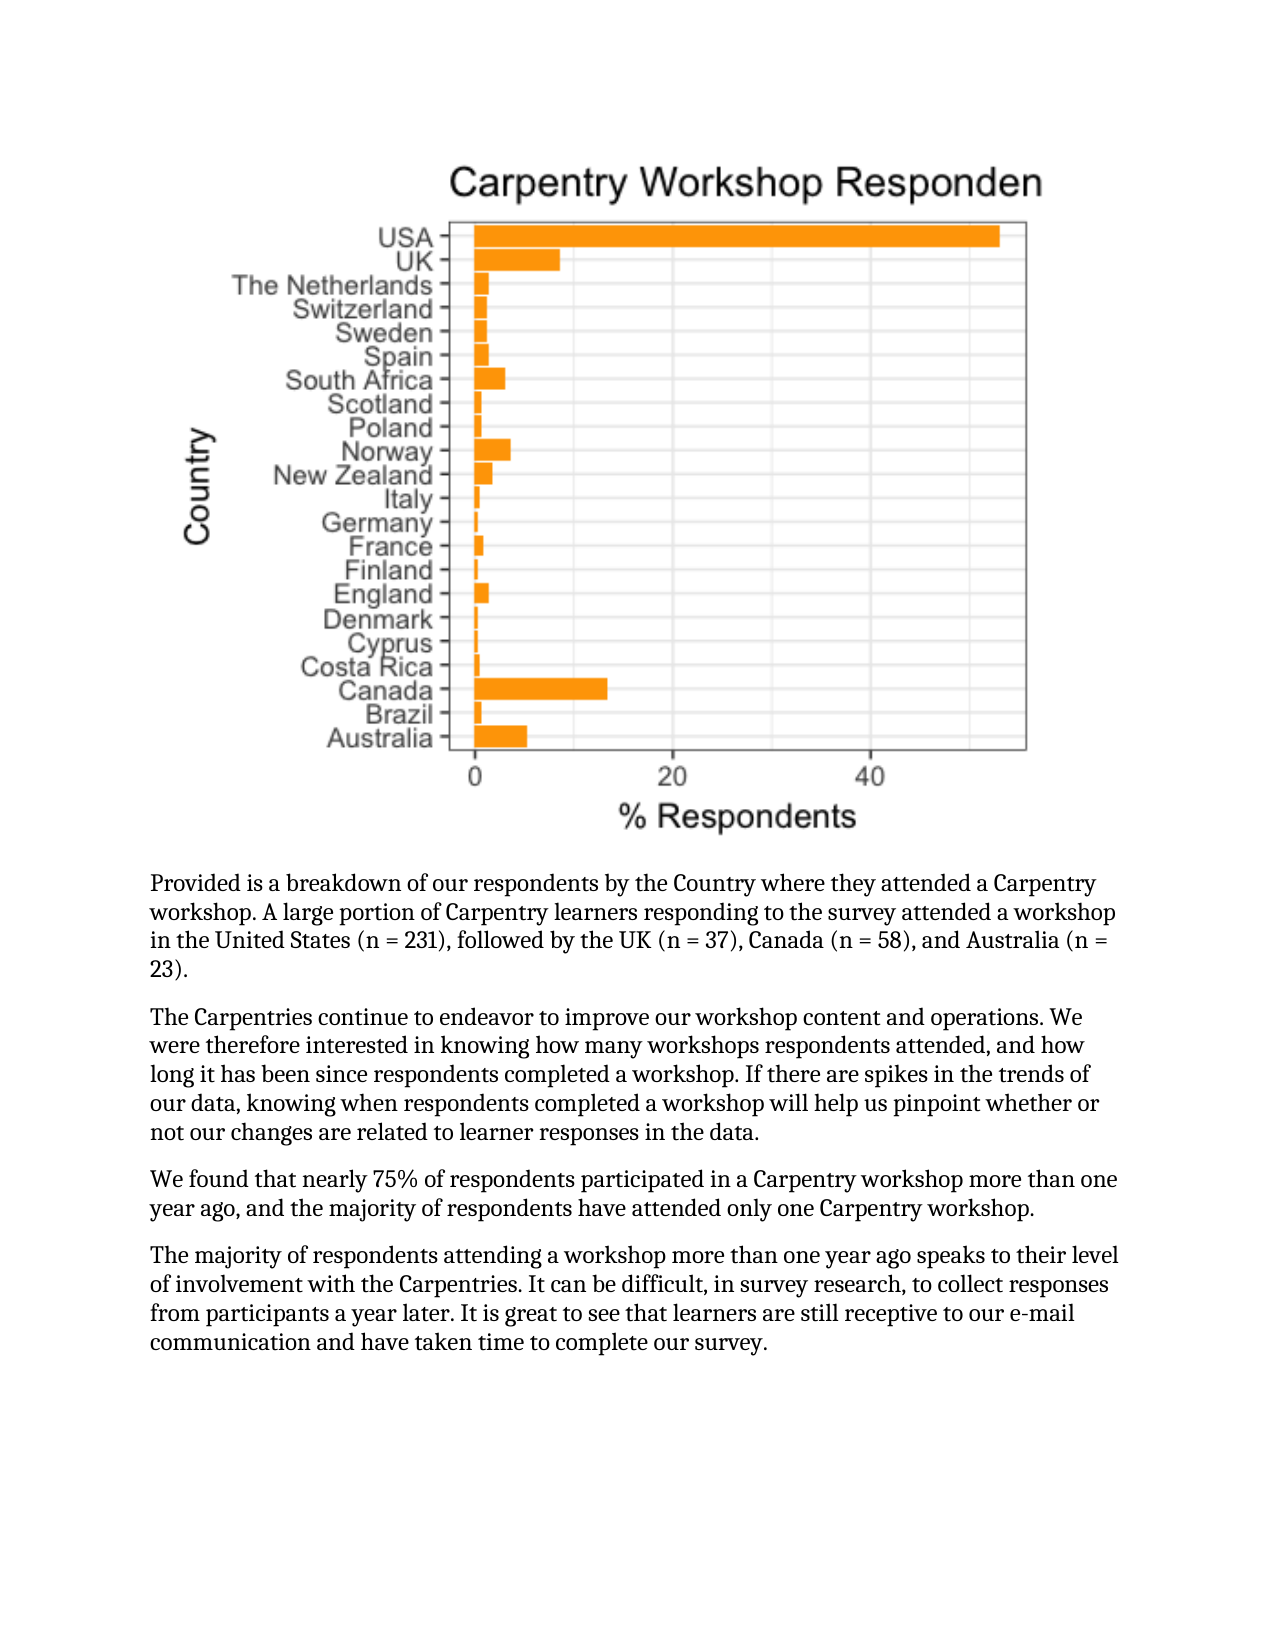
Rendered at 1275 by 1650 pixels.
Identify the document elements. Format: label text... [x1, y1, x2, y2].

text We found that nearly 75% of respondents participated in a Carpentry workshop more than one year ago, and the majority of respondents have attended only one Carpentry workshop. [150, 1165, 1125, 1222]
picture [168, 150, 1044, 850]
text The majority of respondents attending a workshop more than one year ago speaks to their level of involvement with the Carpentries. It can be difficult, in survey research, to collect responses from participants a year later. It is great to see that learners are still receptive to our e-mail communication and have taken time to complete our survey. [150, 1241, 1125, 1356]
text Provided is a breakdown of our respondents by the Country where they attended a Carpentry workshop. A large portion of Carpentry learners responding to the survey attended a workshop in the United States (n = 231), followed by the UK (n = 37), Canada (n = 58), and Australia (n = 23). [150, 869, 1125, 984]
text The Carpentries continue to endeavor to improve our workshop content and operations. We were therefore interested in knowing how many workshops respondents attended, and how long it has been since respondents completed a workshop. If there are spikes in the trends of our data, knowing when respondents completed a workshop will help us pinpoint whether or not our changes are related to learner responses in the data. [150, 1002, 1125, 1146]
